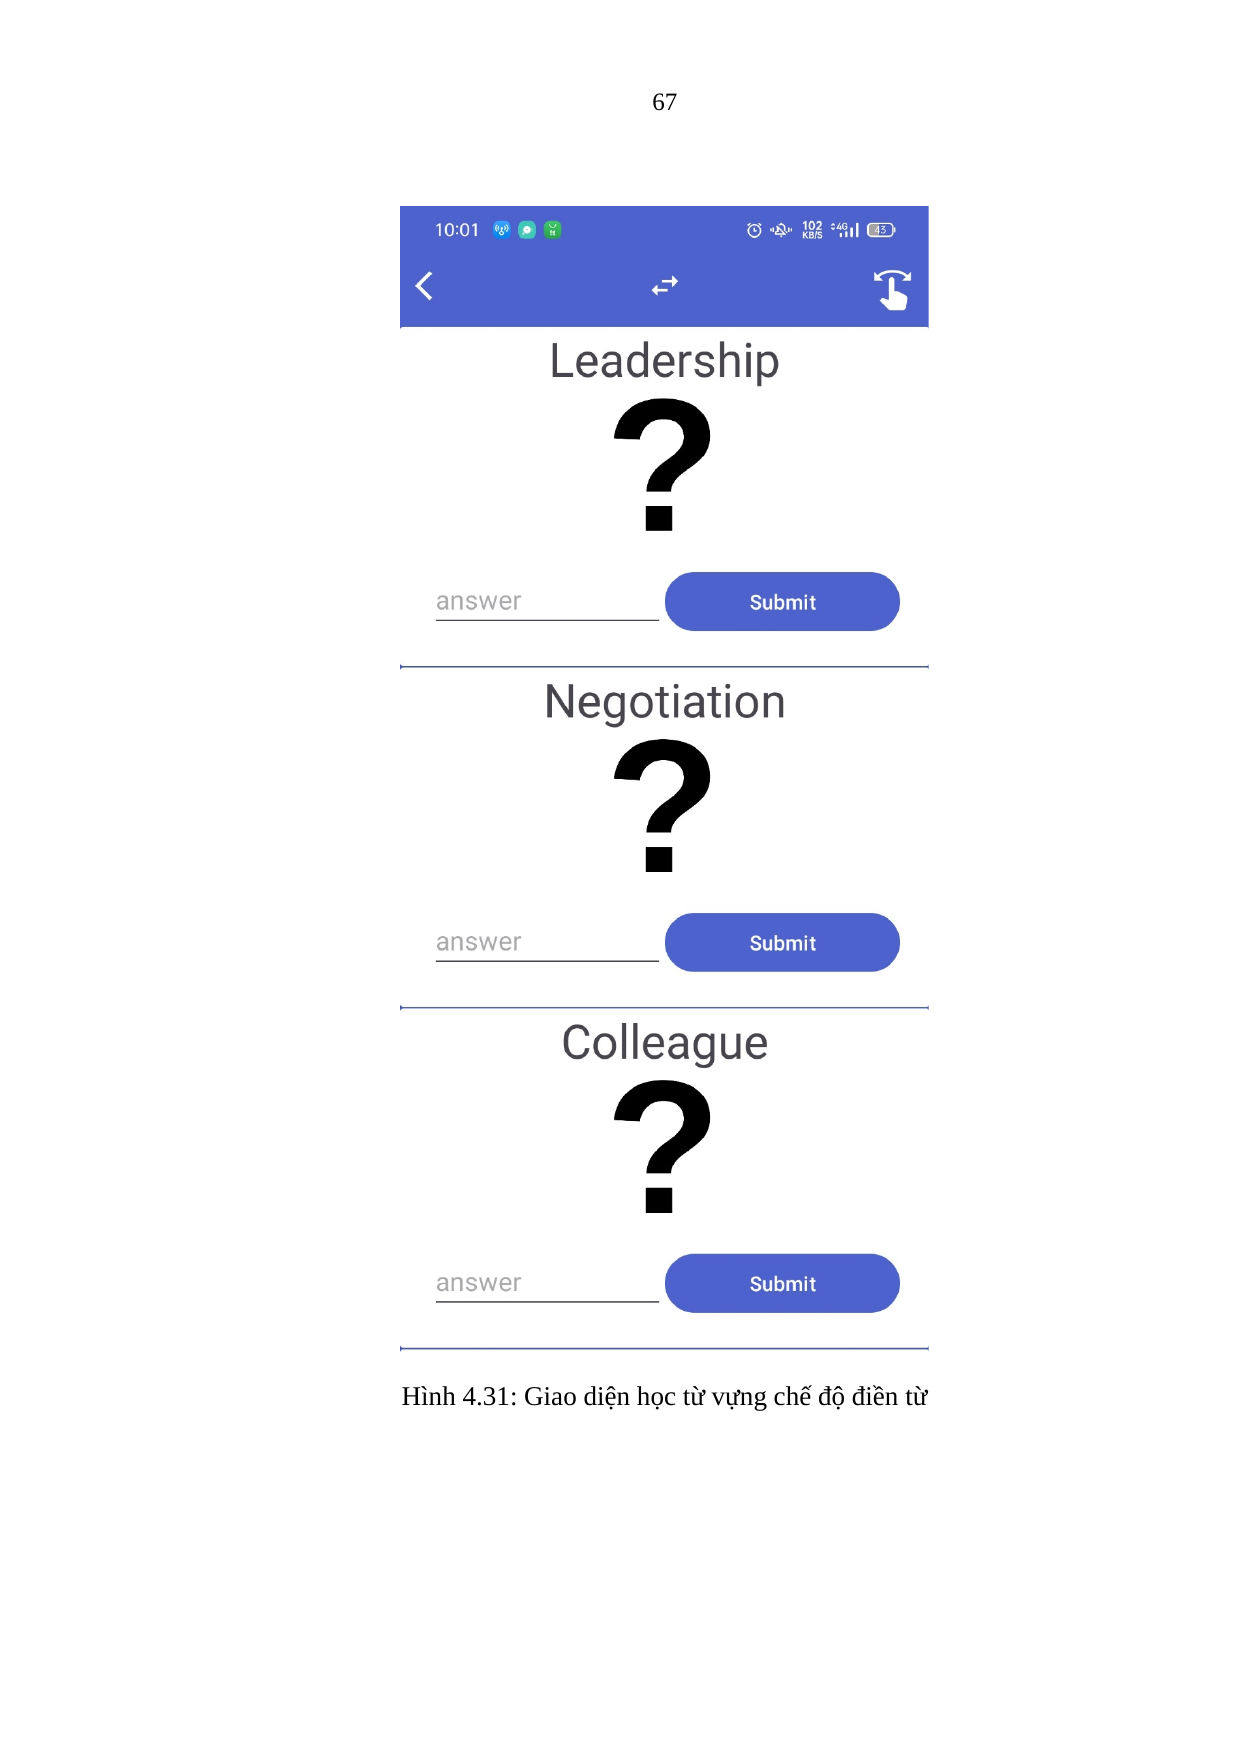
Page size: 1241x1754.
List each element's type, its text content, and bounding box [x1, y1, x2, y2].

picture [400, 206, 929, 1352]
